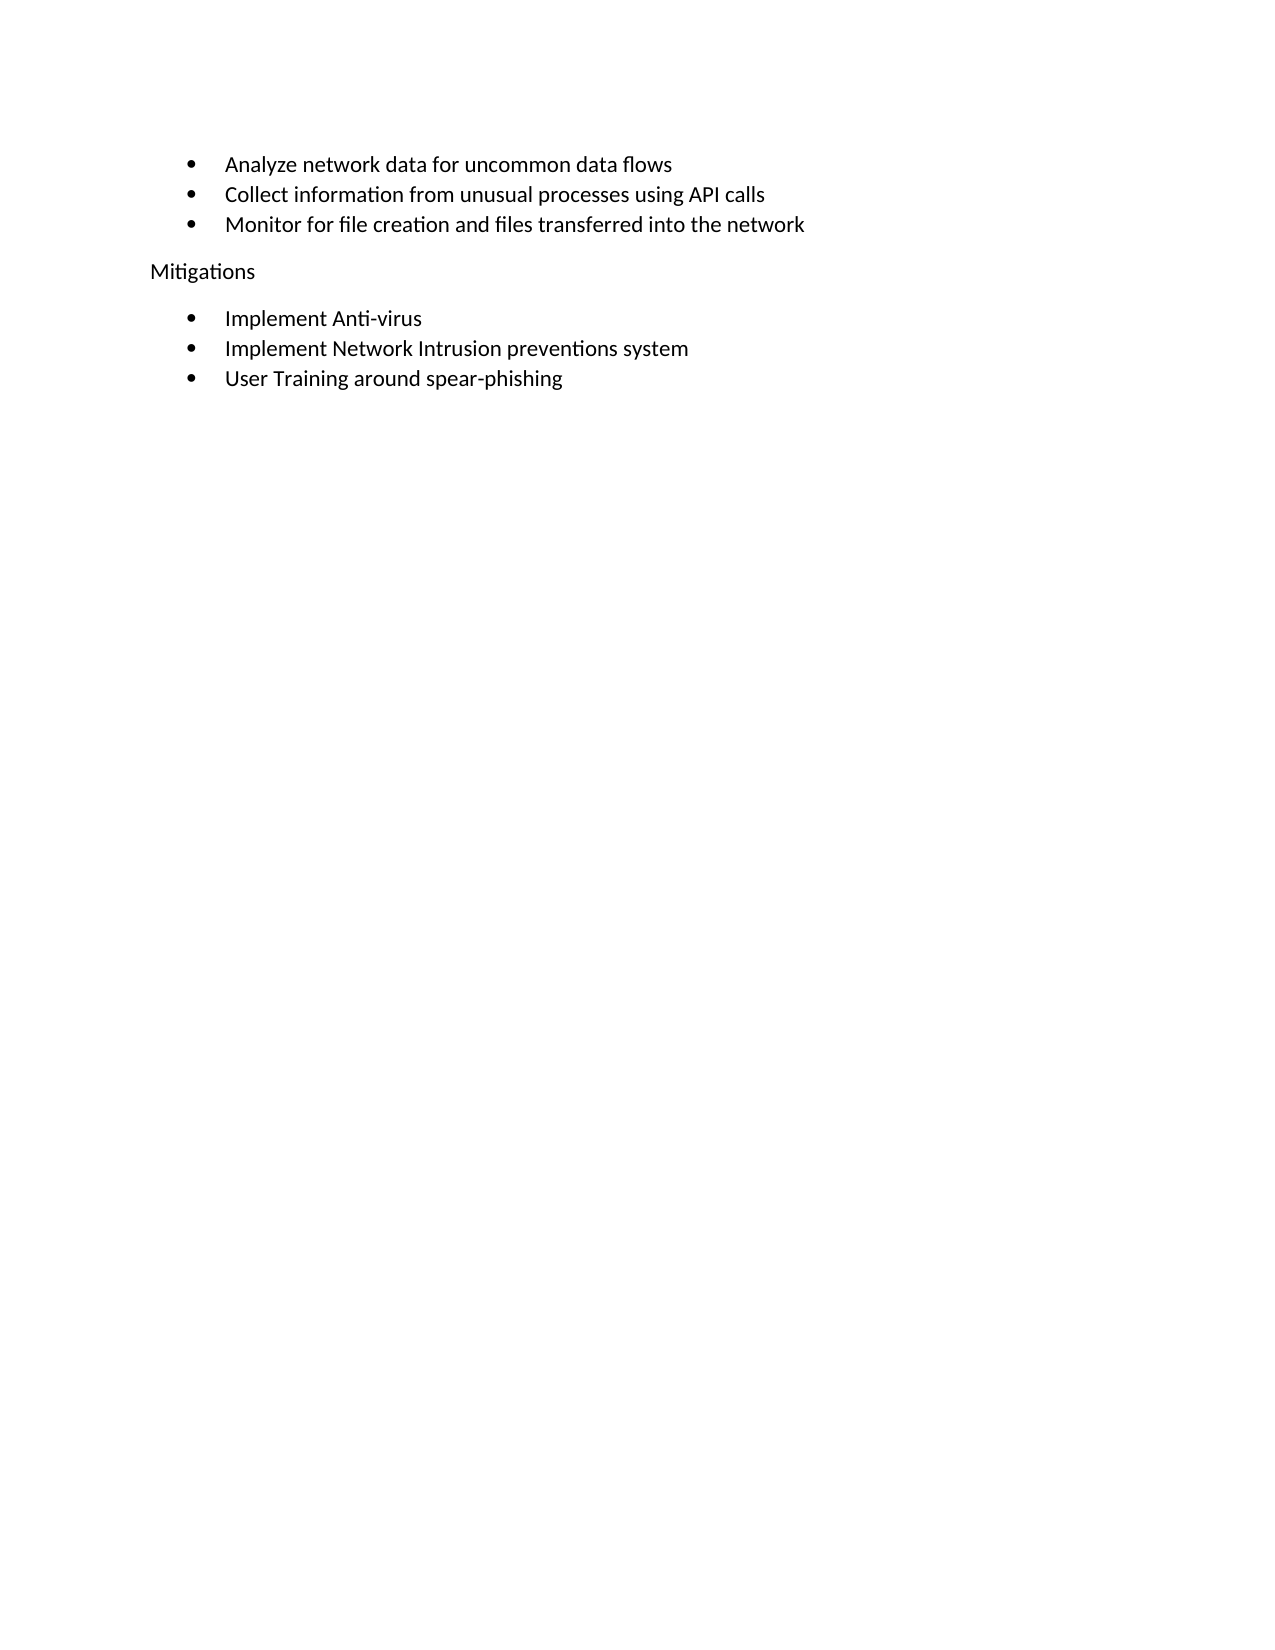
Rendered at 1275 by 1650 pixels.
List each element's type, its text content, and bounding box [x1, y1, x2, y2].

text Mitigations [150, 257, 1125, 285]
list Monitor for file creation and files transferred into the network [187, 210, 1125, 238]
list Implement Anti-virus [187, 304, 1125, 332]
list Collect information from unusual processes using API calls [187, 180, 1125, 208]
list Implement Network Intrusion preventions system [187, 334, 1125, 362]
list User Training around spear-phishing [187, 364, 1125, 393]
list Analyze network data for uncommon data flows [187, 150, 1125, 178]
